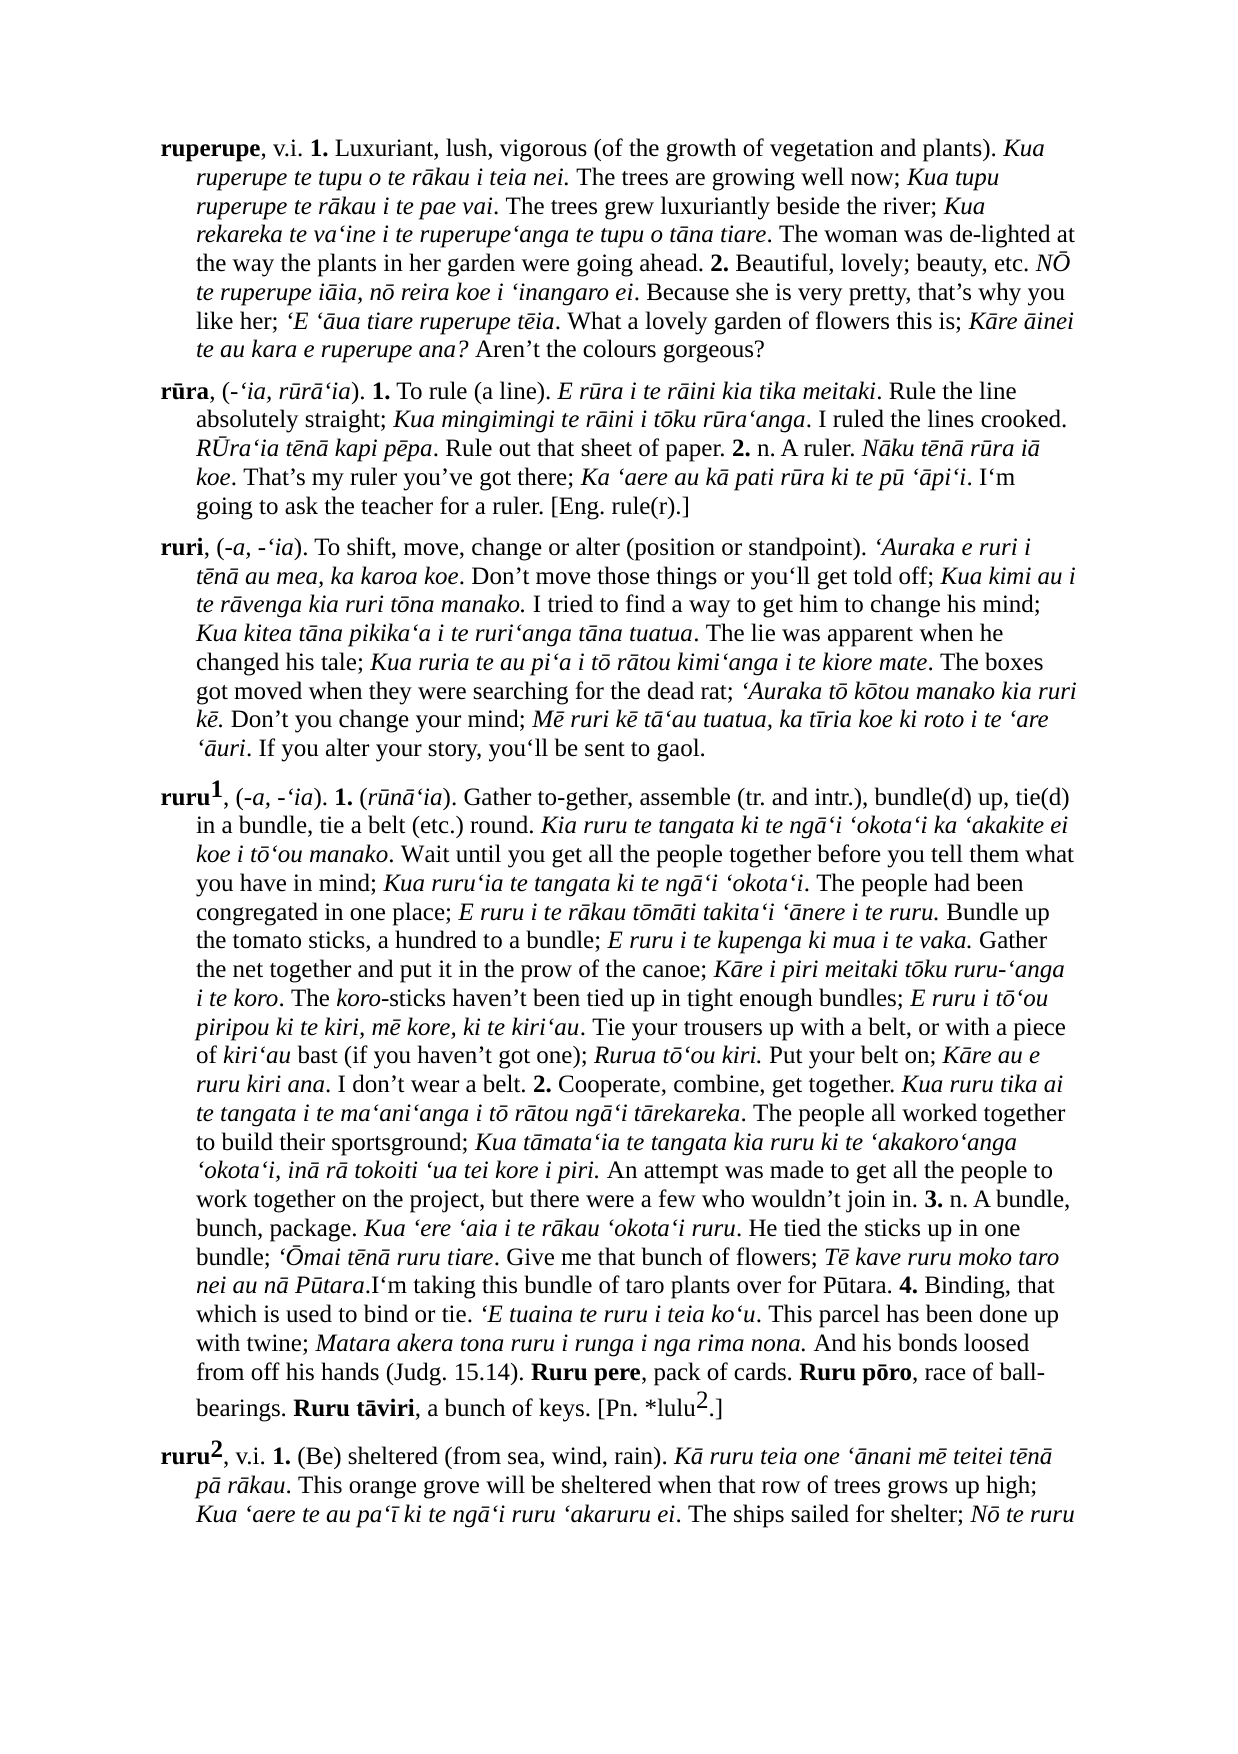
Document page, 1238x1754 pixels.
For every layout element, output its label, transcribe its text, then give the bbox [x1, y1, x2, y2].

text ruru1, (-a, -‘ia). 1. (rūnā‘ia). Gather to-gether, assemble (tr. and intr.), bundle(d) up, tie(d) in a bundle, tie a belt (etc.) round. kia ruru te tangata ki te ngā‘i ‘okota‘i ka ‘akakite ei koe i tō‘ou manako. wait until you get all the people together before you tell them what you have in mind; kua ruru‘ia te tangata ki te ngā‘i ‘okota‘i. the people had been congregated in one place; e ruru i te rākau tōmāti takita‘i ‘ānere i te ruru. bundle up the tomato sticks, a hundred to a bundle; e ruru i te kupenga ki mua i te vaka. gather the net together and put it in the prow of the canoe; kāre i piri meitaki tōku ruru-‘anga i te koro. the koro-sticks haven’t been tied up in tight enough bundles; e ruru i tō‘ou piripou ki te kiri, mē kore, ki te kiri‘au. tie your trousers up with a belt, or with a piece of kiri‘au bast (if you haven’t got one); rurua tō‘ou kiri. put your belt on; kāre au e ruru kiri ana. I don’t wear a belt. 2. Cooperate, combine, get together. Kua ruru tika ai te tangata i te ma‘ani‘anga i tō rātou ngā‘i tārekareka. the people all worked together to build their sportsground; kua tāmata‘ia te tangata kia ruru ki te ‘akakoro‘anga ‘okota‘i, inā rā tokoiti ‘ua tei kore i piri. an attempt was made to get all the people to work together on the project, but there were a few who wouldn’t join in. 3. n. A bundle, bunch, package. Kua ‘ere ‘aia i te rākau ‘okota‘i ruru. he tied the sticks up in one bundle; ‘Ōmai tēnā ruru tiare. give me that bunch of flowers; tē kave ruru moko taro nei au nā Pūtara.I‘m taking this bundle of taro plants over for Pūtara. 4. Binding, that which is used to bind or tie. ‘E tuaina te ruru i teia ko‘u. this parcel has been done up with twine; matara akera tona ruru i runga i nga rima nona. and his bonds loosed from off his hands (Judg. 15.14). Ruru pere, pack of cards. Ruru pōro, race of ball-bearings. Ruru tāviri, a bunch of keys. [Pn. *lulu2.] [160, 774, 1077, 1421]
text ruri, (-a, -‘ia). To shift, move, change or alter (position or standpoint). ‘Auraka e ruri i tēnā au mea, ka karoa koe. don’t move those things or you‘ll get told off; kua kimi au i te rāvenga kia ruri tōna manako. I tried to find a way to get him to change his mind; kua kitea tāna pikika‘a i te ruri‘anga tāna tuatua. the lie was apparent when he changed his tale; kua ruria te au pi‘a i tō rātou kimi‘anga i te kiore mate. the boxes got moved when they were searching for the dead rat; ‘auraka tō kōtou manako kia ruri kē. don’t you change your mind; mē ruri kē tā‘au tuatua, ka tīria koe ki roto i te ‘are ‘āuri. if you alter your story, you‘ll be sent to gaol. [160, 532, 1077, 762]
text ruperupe, v.i. 1. Luxuriant, lush, vigorous (of the growth of vegetation and plants). Kua ruperupe te tupu o te rākau i teia nei. the trees are growing well now; kua tupu ruperupe te rākau i te pae vai. the trees grew luxuriantly beside the river; kua rekareka te va‘ine i te ruperupe‘anga te tupu o tāna tiare. the woman was de-lighted at the way the plants in her garden were going ahead. 2. beautiful, lovely; beauty, etc. nō te ruperupe iāia, nō reira koe i ‘inangaro ei. because she is very pretty, that’s why you like her; ‘e ‘āua tiare ruperupe tēia. what a lovely garden of flowers this is; kāre āinei te au kara e ruperupe ana? Aren’t the colours gorgeous? [160, 133, 1077, 363]
text rūra, (-‘ia, rūrā‘ia). 1. To rule (a line). E rūra i te rāini kia tika meitaki. rule the line absolutely straight; kua mingimingi te rāini i tōku rūra‘anga. I ruled the lines crooked. rūra‘ia tēnā kapi pēpa. rule out that sheet of paper. 2. n. A ruler. Nāku tēnā rūra iā koe. that’s my ruler you’ve got there; ka ‘aere au kā pati rūra ki te pū ‘āpi‘i. I‘m going to ask the teacher for a ruler. [Eng. rule(r).] [160, 376, 1077, 519]
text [160, 1434, 1077, 1527]
